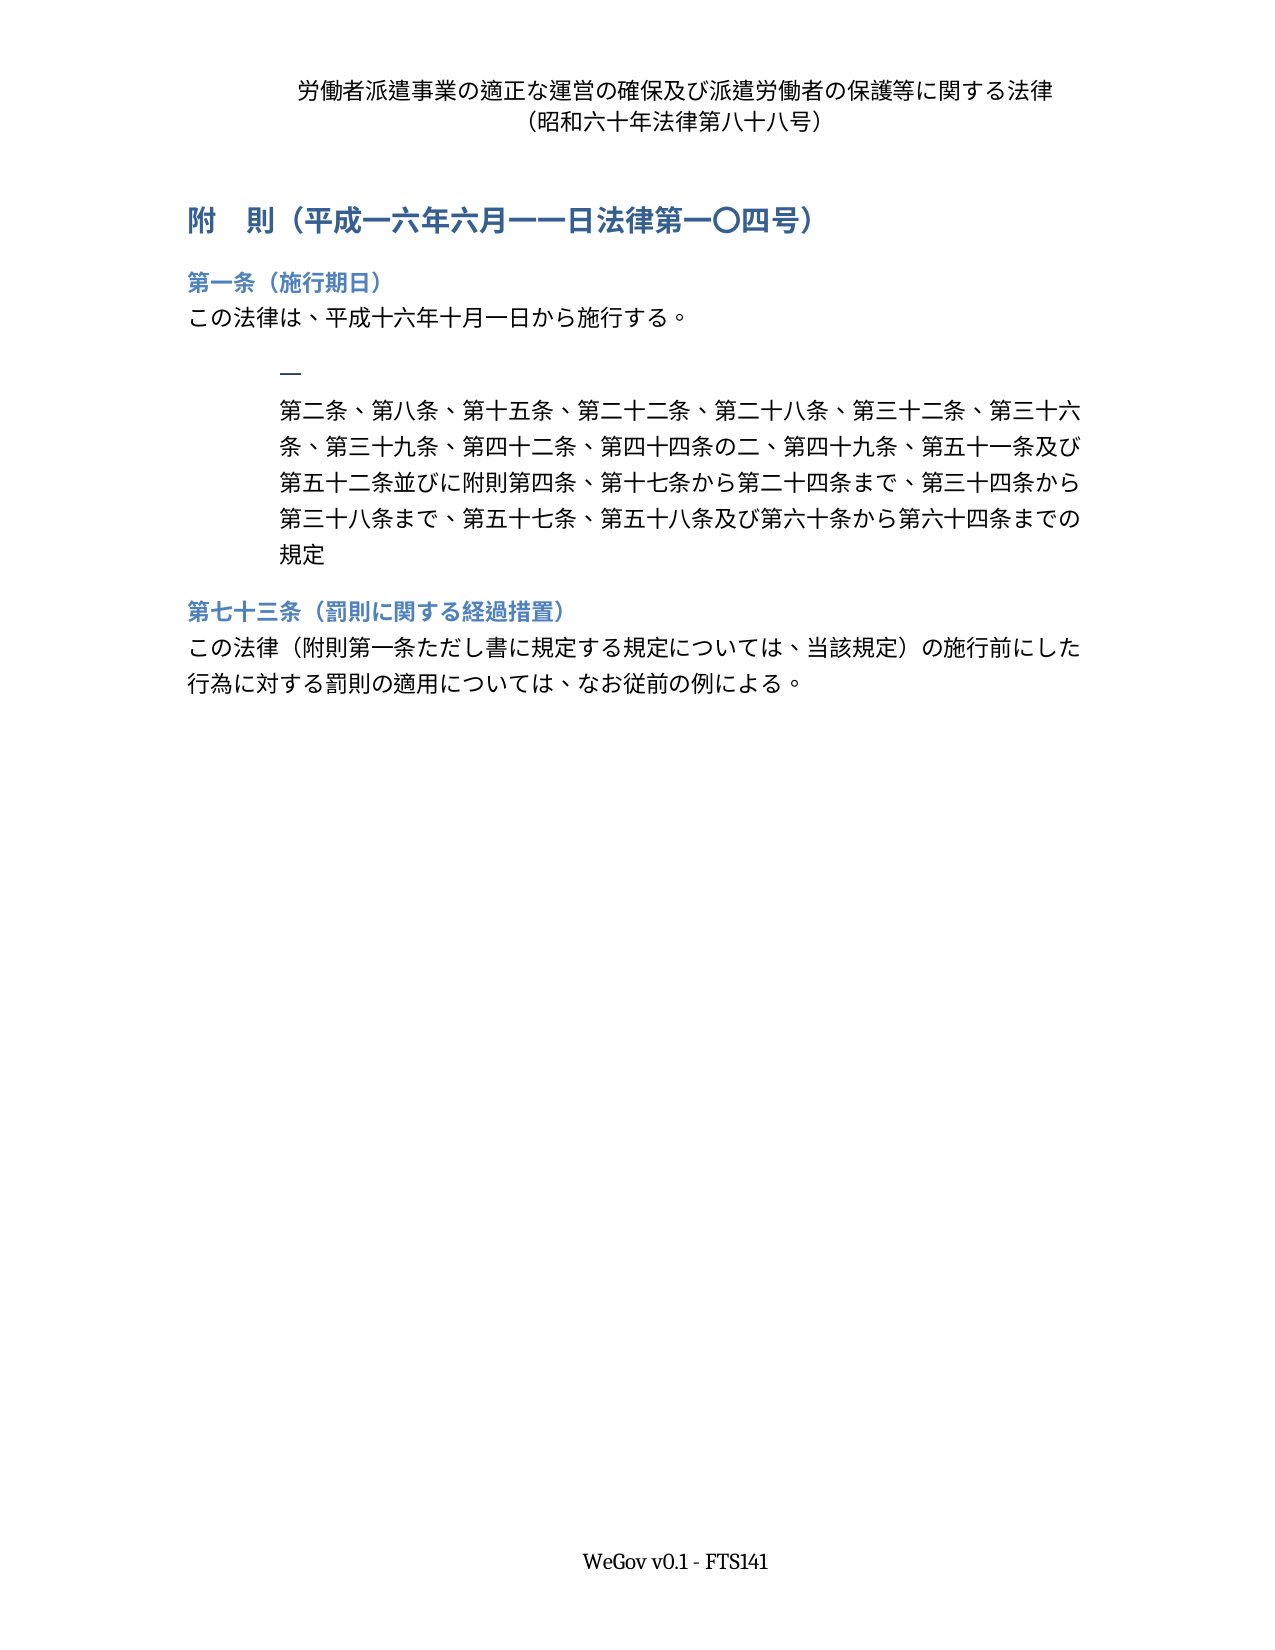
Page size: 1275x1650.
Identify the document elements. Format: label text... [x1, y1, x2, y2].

subtitle 第一条（施行期日） [187, 266, 1087, 298]
text この法律（附則第一条ただし書に規定する規定については、当該規定）の施行前にした行為に対する罰則の適用については、なお従前の例による。 [187, 632, 1087, 699]
subtitle 一 [279, 359, 1087, 390]
text この法律は、平成十六年十月一日から施行する。 [187, 302, 1087, 334]
text 第二条、第八条、第十五条、第二十二条、第二十八条、第三十二条、第三十六条、第三十九条、第四十二条、第四十四条の二、第四十九条、第五十一条及び第五十二条並びに附則第四条、第十七条から第二十四条まで、第三十四条から第三十八条まで、第五十七条、第五十八条及び第六十条から第六十四条までの規定 [279, 395, 1087, 570]
subtitle 附 則（平成一六年六月一一日法律第一〇四号） [187, 200, 1087, 240]
subtitle 第七十三条（罰則に関する経過措置） [187, 596, 1087, 627]
